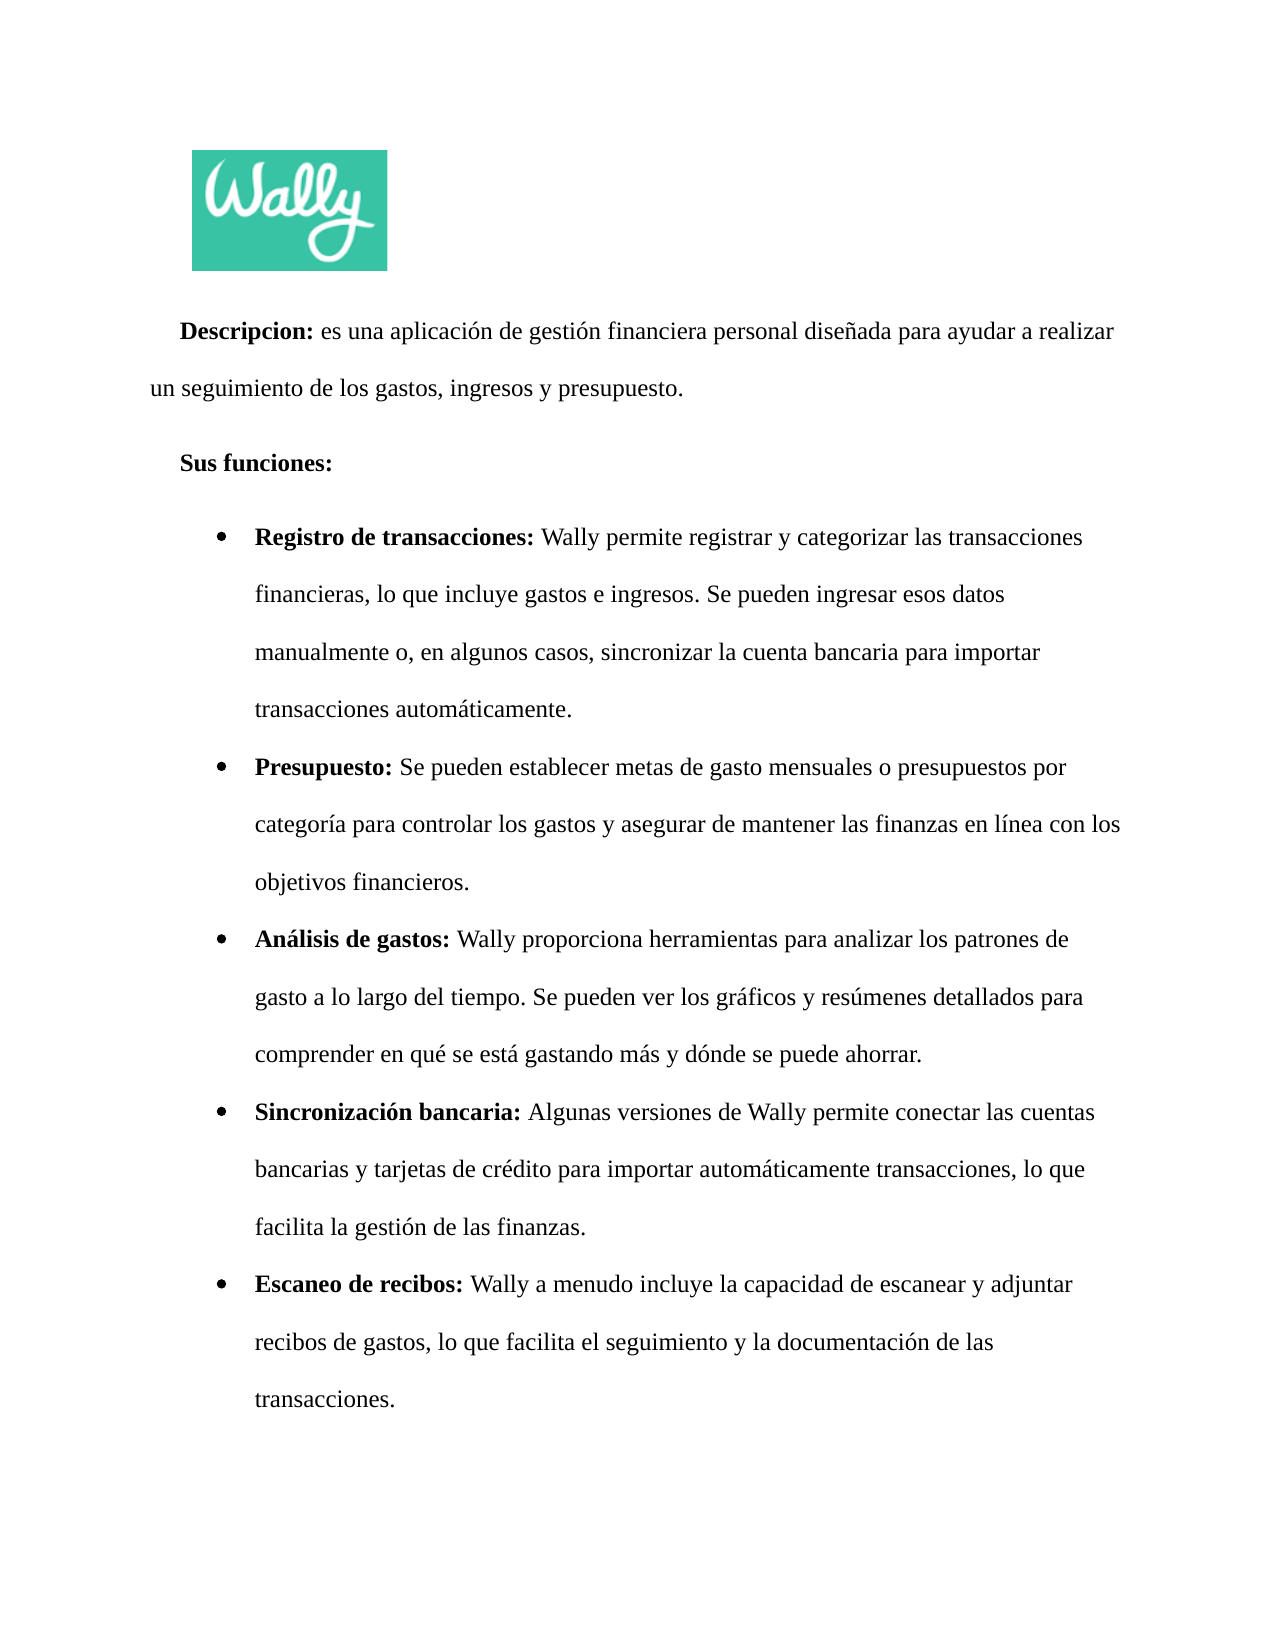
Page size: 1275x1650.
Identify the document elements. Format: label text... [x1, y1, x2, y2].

list Escaneo de recibos: Wally a menudo incluye la capacidad de escanear y adjuntar recibos de gastos, lo que facilita el seguimiento y la documentación de las transacciones. [217, 1269, 1125, 1413]
list Sincronización bancaria: Algunas versiones de Wally permite conectar las cuentas bancarias y tarjetas de crédito para importar automáticamente transacciones, lo que facilita la gestión de las finanzas. [217, 1097, 1125, 1241]
list Análisis de gastos: Wally proporciona herramientas para analizar los patrones de gasto a lo largo del tiempo. Se pueden ver los gráficos y resúmenes detallados para comprender en qué se está gastando más y dónde se puede ahorrar. [217, 924, 1125, 1068]
picture [192, 150, 388, 271]
list Registro de transacciones: Wally permite registrar y categorizar las transacciones financieras, lo que incluye gastos e ingresos. Se pueden ingresar esos datos manualmente o, en algunos casos, sincronizar la cuenta bancaria para importar transacciones automáticamente. [217, 522, 1125, 723]
text Descripcion: es una aplicación de gestión financiera personal diseñada para ayudar a realizar un seguimiento de los gastos, ingresos y presupuesto. [150, 316, 1125, 402]
list Presupuesto: Se pueden establecer metas de gasto mensuales o presupuestos por categoría para controlar los gastos y asegurar de mantener las finanzas en línea con los objetivos financieros. [217, 752, 1125, 896]
text Sus funciones: [150, 448, 1125, 476]
